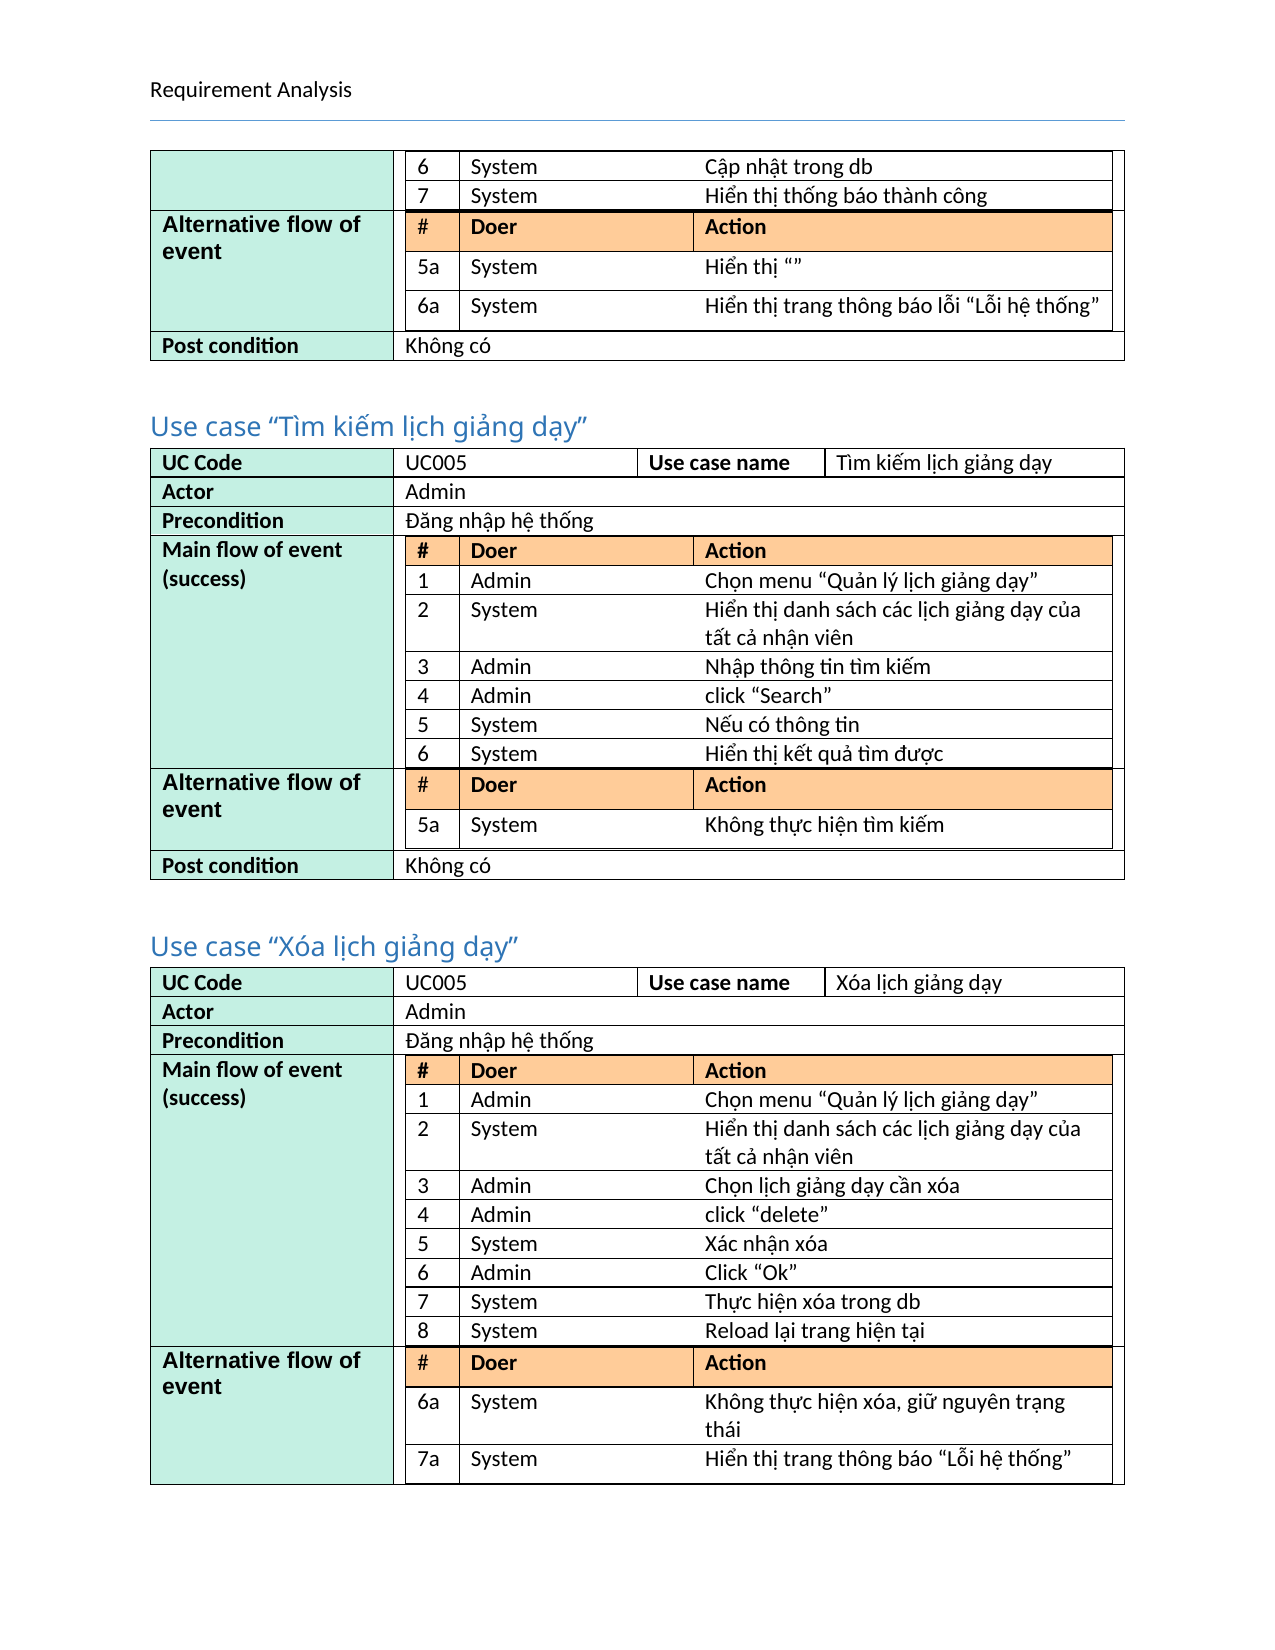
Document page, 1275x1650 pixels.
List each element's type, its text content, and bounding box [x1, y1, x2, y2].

table_cell [460, 739, 1112, 767]
table_cell [460, 1317, 1112, 1345]
table_cell Precondition [151, 1026, 393, 1054]
table_cell Actor [151, 997, 393, 1025]
table_cell [406, 291, 459, 330]
table_cell [406, 252, 459, 290]
table_header Xóa lịch giảng dạy [826, 968, 1124, 996]
table_cell [394, 1347, 405, 1484]
table_cell [460, 1288, 1112, 1316]
table_cell [460, 1388, 1112, 1444]
table_cell [394, 151, 405, 210]
table_cell [460, 595, 1112, 651]
table_cell Main flow of event (success) [151, 1055, 393, 1346]
table_cell [460, 1445, 1112, 1483]
table_cell [460, 291, 1112, 330]
table_cell [460, 1114, 1112, 1170]
table_cell [406, 181, 459, 209]
table_cell [460, 1200, 1112, 1228]
table_header UC Code [151, 968, 393, 996]
subtitle Use case “Xóa lịch giảng dạy” [150, 927, 1125, 964]
table_cell Đăng nhập hệ thống [394, 1026, 1124, 1054]
table_cell [406, 739, 459, 767]
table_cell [151, 151, 393, 210]
table_cell [406, 710, 459, 738]
table_cell Alternative flow of event [151, 1347, 393, 1484]
table_cell [406, 1085, 459, 1113]
table_cell [406, 595, 459, 651]
table_cell [1113, 211, 1124, 331]
table_cell [394, 1055, 405, 1346]
table_cell [460, 681, 1112, 709]
table_cell Không có [394, 851, 1124, 879]
table_cell Main flow of event (success) [151, 536, 393, 768]
table_cell [1113, 1055, 1124, 1346]
table_cell [406, 652, 459, 680]
table_header Use case name [638, 449, 824, 476]
table_cell [406, 566, 459, 594]
subtitle Use case “Tìm kiếm lịch giảng dạy” [150, 408, 1125, 444]
table_cell [1113, 151, 1124, 210]
table_cell [460, 566, 1112, 594]
table_cell [460, 652, 1112, 680]
table_cell [406, 1114, 459, 1170]
table_cell [460, 252, 1112, 290]
table_cell [406, 1171, 459, 1199]
table_cell [406, 1445, 459, 1483]
table_cell [406, 152, 459, 180]
table_cell [1113, 536, 1124, 768]
table_cell [460, 1171, 1112, 1199]
table_cell [460, 1085, 1112, 1113]
table_cell Precondition [151, 507, 393, 534]
table_cell Admin [394, 478, 1124, 506]
table_cell [460, 152, 1112, 180]
table_cell [406, 1259, 459, 1286]
table_cell [406, 1200, 459, 1228]
table_cell Đăng nhập hệ thống [394, 507, 1124, 534]
table_cell [460, 181, 1112, 209]
table_header UC Code [151, 449, 393, 476]
table_header Use case name [638, 968, 824, 996]
table_cell [460, 710, 1112, 738]
table_cell [460, 1259, 1112, 1286]
table_header Tìm kiếm lịch giảng dạy [826, 449, 1124, 476]
table_cell [406, 1317, 459, 1345]
table_cell [394, 536, 405, 768]
table_cell Post condition [151, 332, 393, 360]
table_cell Admin [394, 997, 1124, 1025]
table_cell Actor [151, 478, 393, 506]
table_cell Không có [394, 332, 1124, 360]
table_cell [394, 211, 405, 331]
table_cell [406, 1288, 459, 1316]
table_cell [394, 769, 1124, 850]
table_cell [406, 1388, 459, 1444]
table_cell [406, 1229, 459, 1258]
table_cell [1113, 1347, 1124, 1484]
table_cell [406, 681, 459, 709]
table_header UC005 [394, 449, 637, 476]
table_cell Post condition [151, 851, 393, 879]
table_cell Alternative flow of event [151, 211, 393, 331]
table_cell Alternative flow of event [151, 769, 393, 850]
table_header UC005 [394, 968, 637, 996]
table_cell [460, 1229, 1112, 1258]
